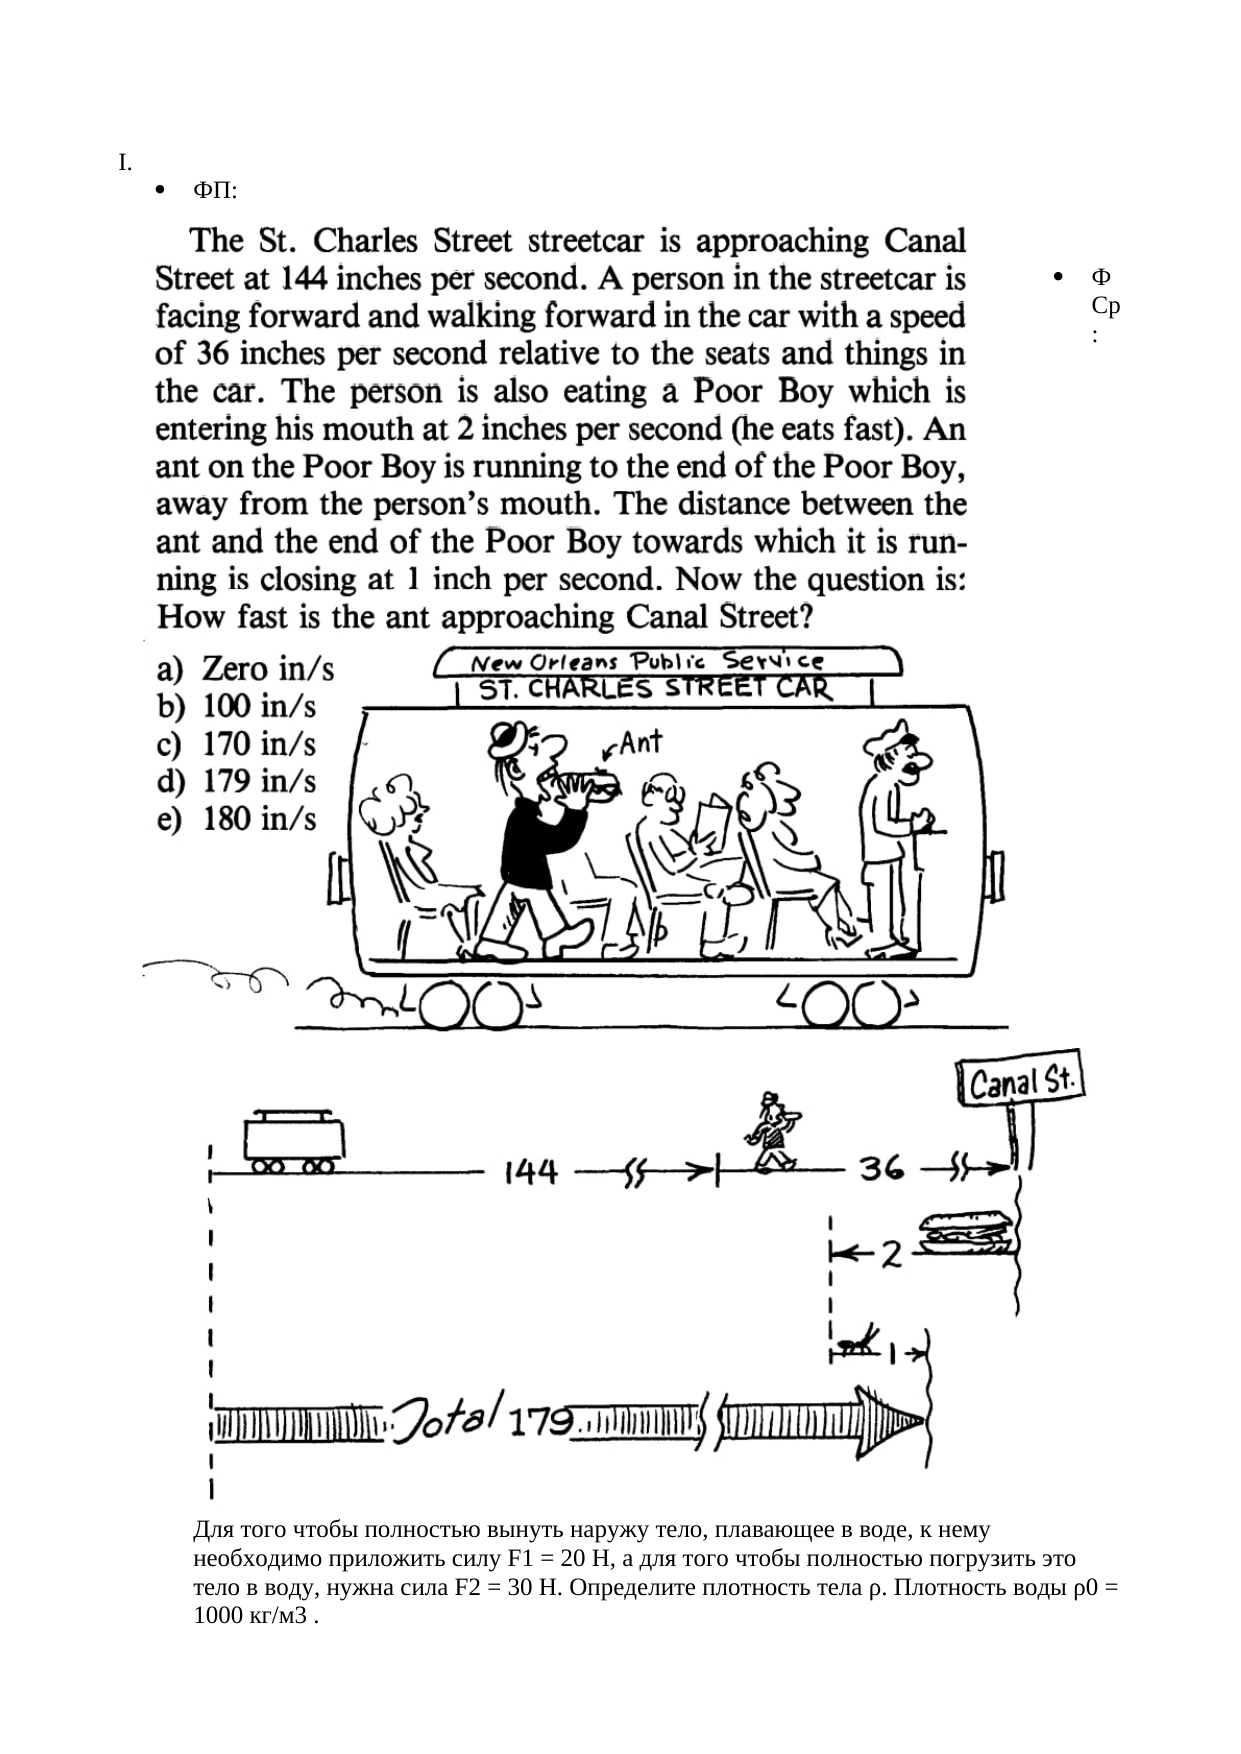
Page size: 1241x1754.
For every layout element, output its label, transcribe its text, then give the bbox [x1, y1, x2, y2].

picture [142, 224, 1092, 1515]
text I. [118, 147, 1122, 176]
list ФП: [156, 176, 1122, 204]
